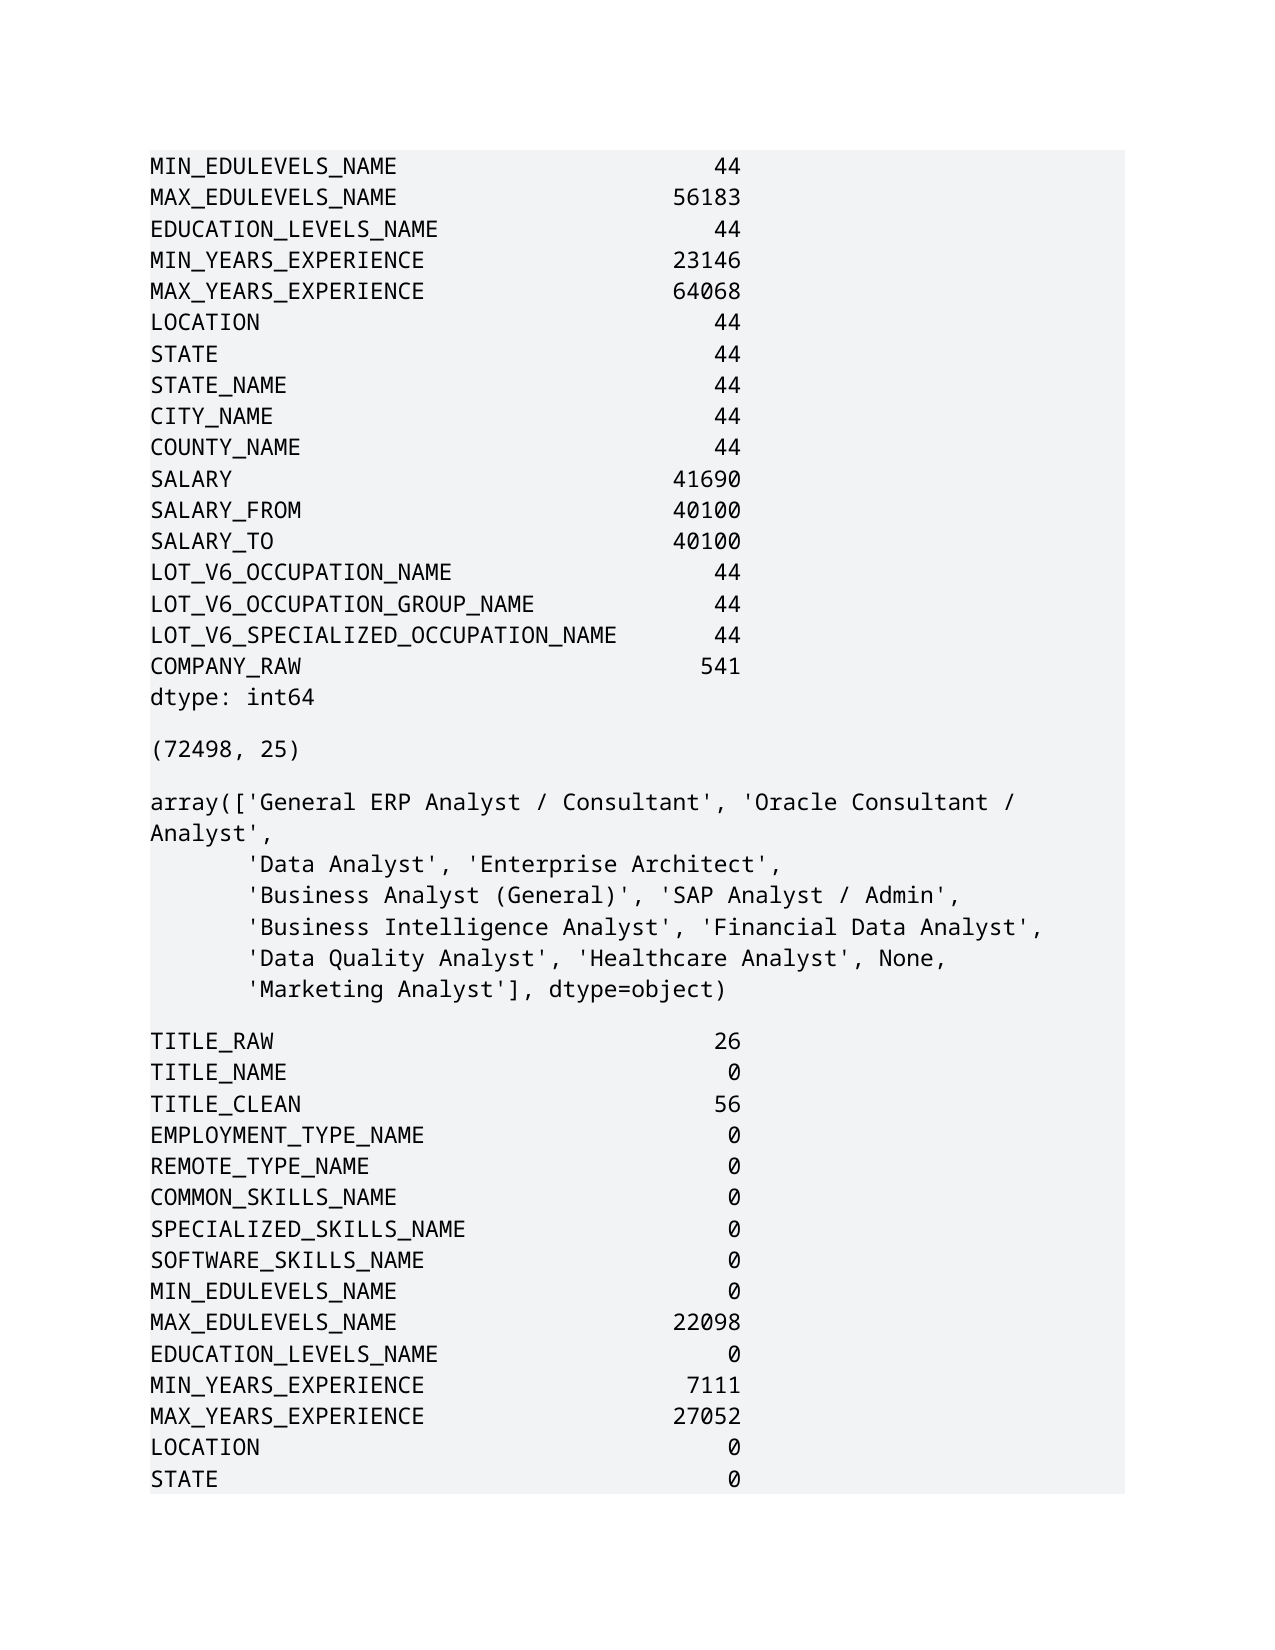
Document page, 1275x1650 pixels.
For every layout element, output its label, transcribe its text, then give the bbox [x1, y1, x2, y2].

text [150, 1025, 1125, 1494]
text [150, 150, 1125, 712]
text array(['General ERP Analyst / Consultant', 'Oracle Consultant / Analyst', 'Data Analyst', 'Enterprise Architect', 'Business Analyst (General)', 'SAP Analyst / Admin', 'Business Intelligence Analyst', 'Financial Data Analyst', 'Data Quality Analyst', 'Healthcare Analyst', None, 'Marketing Analyst'], dtype=object) [150, 785, 1125, 1004]
text (72498, 25) [150, 733, 1125, 764]
